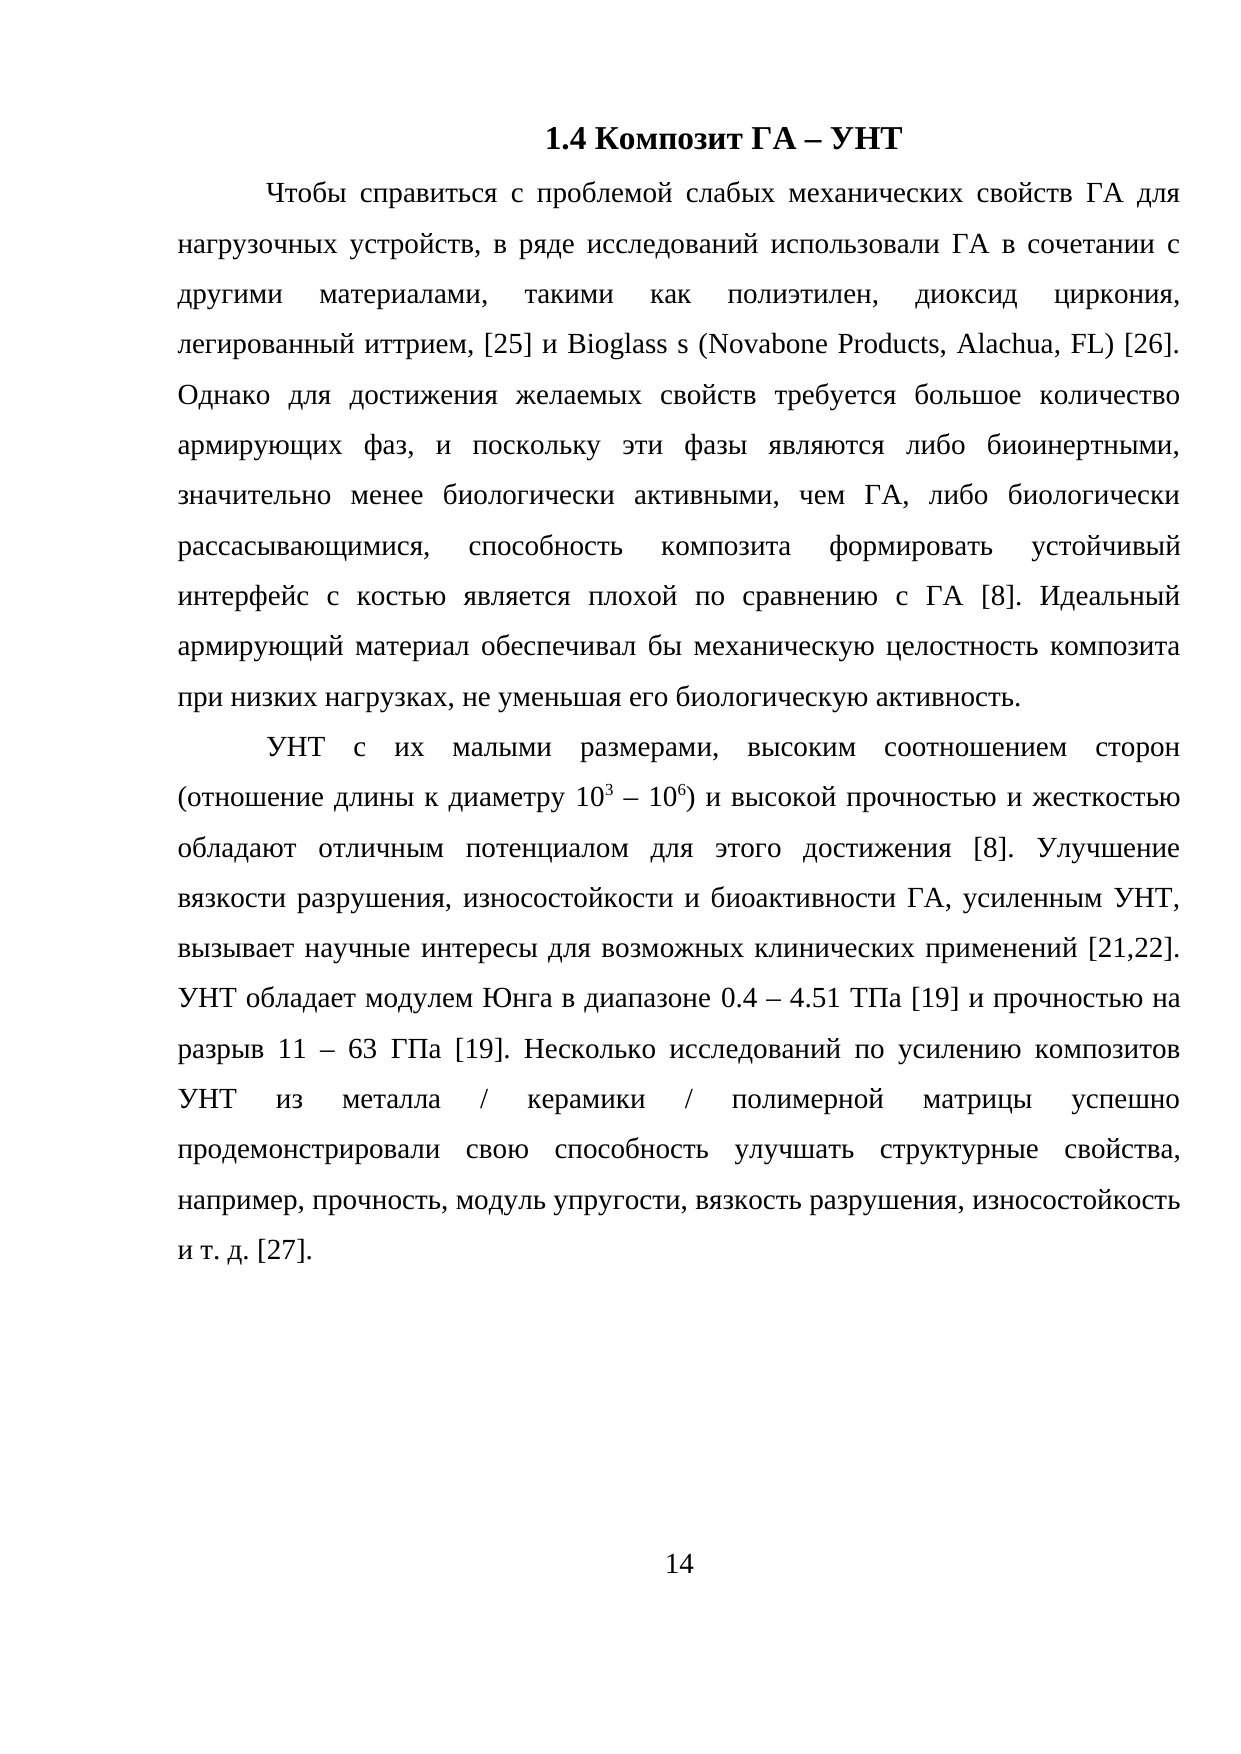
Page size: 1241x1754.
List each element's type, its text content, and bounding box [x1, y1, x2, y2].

text Чтобы справиться с проблемой слабых механических свойств ГА для нагрузочных устройств, в ряде исследований использовали ГА в сочетании с другими материалами, такими как полиэтилен, диоксид циркония, легированный иттрием, [25] и Bioglass s (Novabone Products, Alachua, FL) [26]. Однако для достижения желаемых свойств требуется большое количество армирующих фаз, и поскольку эти фазы являются либо биоинертными, значительно менее биологически активными, чем ГА, либо биологически рассасывающимися, способность композита формировать устойчивый интерфейс с костью является плохой по сравнению с ГА [8]. Идеальный армирующий материал обеспечивал бы механическую целостность композита при низких нагрузках, не уменьшая его биологическую активность. [177, 176, 1181, 712]
subtitle Композит ГА – УНТ [266, 118, 1181, 156]
text УНТ с их малыми размерами, высоким соотношением сторон (отношение длины к диаметру 103 – 106) и высокой прочностью и жесткостью обладают отличным потенциалом для этого достижения [8]. Улучшение вязкости разрушения, износостойкости и биоактивности ГА, усиленным УНТ, вызывает научные интересы для возможных клинических применений [21,22]. УНТ обладает модулем Юнга в диапазоне 0.4 – 4.51 ТПа [19] и прочностью на разрыв 11 – 63 ГПа [19]. Несколько исследований по усилению композитов УНТ из металла / керамики / полимерной матрицы успешно продемонстрировали свою способность улучшать структурные свойства, например, прочность, модуль упругости, вязкость разрушения, износостойкость и т. д. [27]. [177, 729, 1181, 1266]
